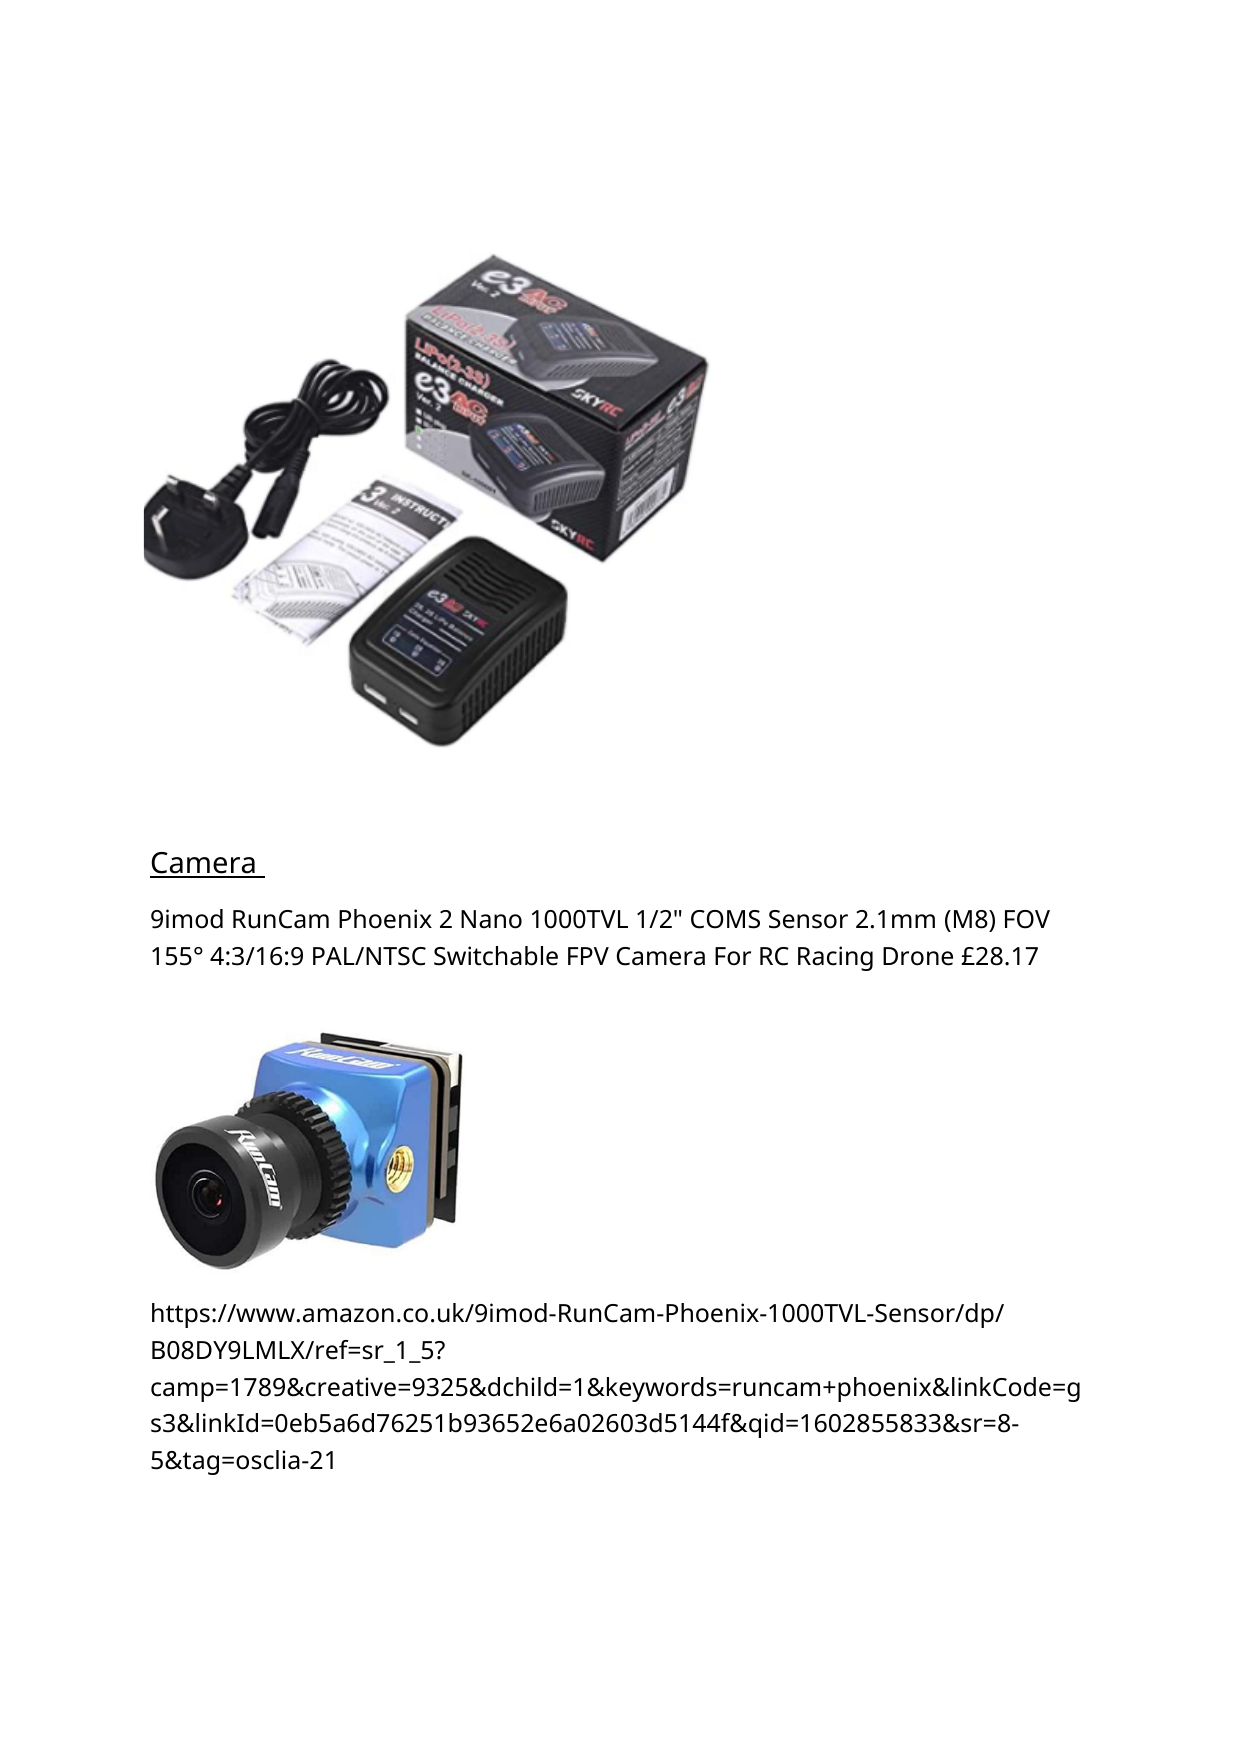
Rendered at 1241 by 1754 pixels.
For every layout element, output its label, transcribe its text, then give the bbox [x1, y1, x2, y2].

text 9imod RunCam Phoenix 2 Nano 1000TVL 1/2" COMS Sensor 2.1mm ​(M8)​ FOV 155° 4:3/16:9 PAL/NTSC Switchable FPV Camera For RC Racing Drone £28.17 [150, 902, 1090, 972]
text Camera [150, 842, 1090, 882]
picture [143, 222, 712, 767]
picture [150, 982, 471, 1274]
text https://www.amazon.co.uk/9imod-RunCam-Phoenix-1000TVL-Sensor/dp/B08DY9LMLX/ref=sr_1_5?camp=1789&creative=9325&dchild=1&keywords=runcam+phoenix&linkCode=gs3&linkId=0eb5a6d76251b93652e6a02603d5144f&qid=1602855833&sr=8-5&tag=osclia-21 [150, 992, 1090, 1477]
